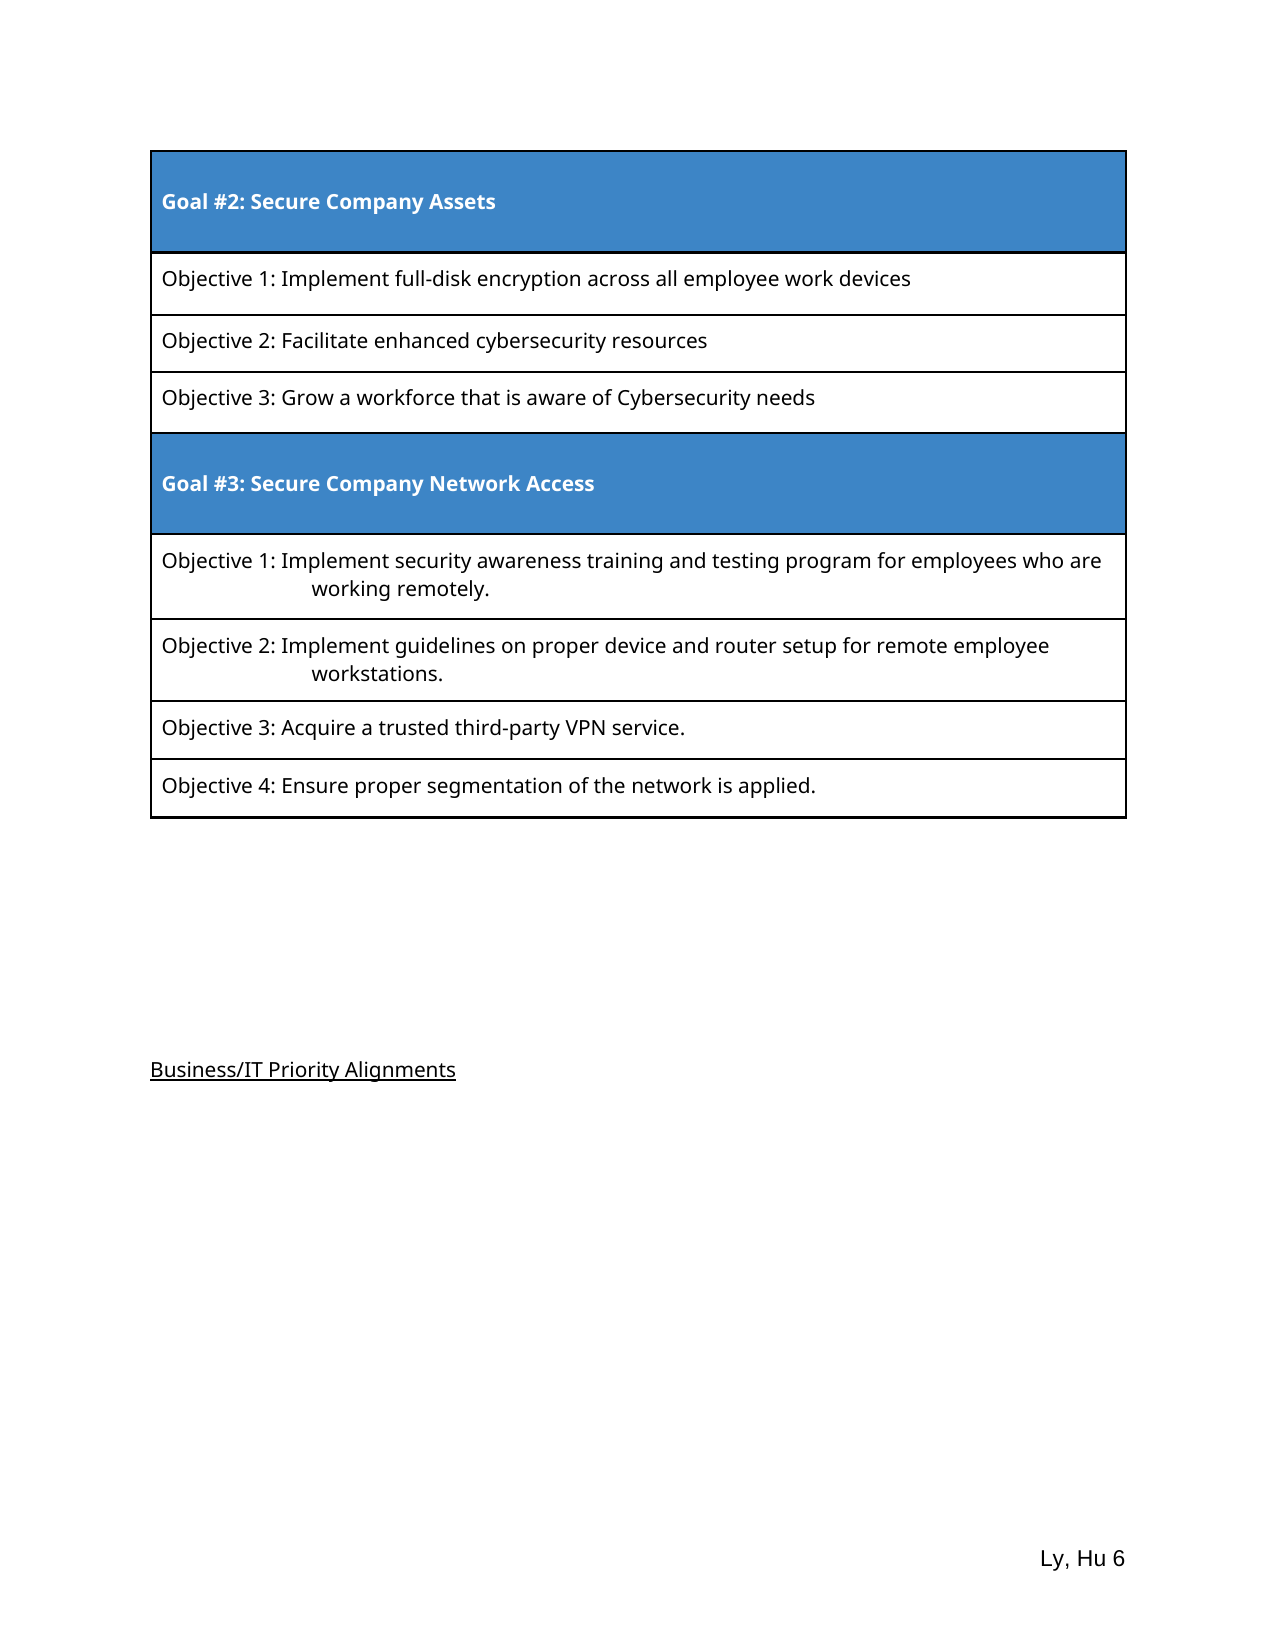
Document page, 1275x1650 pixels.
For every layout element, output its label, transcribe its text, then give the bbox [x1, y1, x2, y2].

table_cell Objective 1: Implement full-disk encryption across all employee work devices [152, 254, 1125, 314]
table_cell Objective 2: Implement guidelines on proper device and router setup for remote employee workstations. [152, 620, 1125, 700]
table_cell Objective 1: Implement security awareness training and testing program for employees who are working remotely. [152, 535, 1125, 618]
table_cell Objective 3: Acquire a trusted third-party VPN service. [152, 702, 1125, 758]
table_cell Objective 4: Ensure proper segmentation of the network is applied. [152, 760, 1125, 816]
table_cell Goal #3: Secure Company Network Access [152, 434, 1125, 533]
table_cell Objective 3: Grow a workforce that is aware of Cybersecurity needs [152, 373, 1125, 432]
table_cell Objective 2: Facilitate enhanced cybersecurity resources [152, 316, 1125, 371]
text Business/IT Priority Alignments [150, 1055, 1125, 1084]
table_cell Goal #2: Secure Company Assets [152, 152, 1125, 251]
